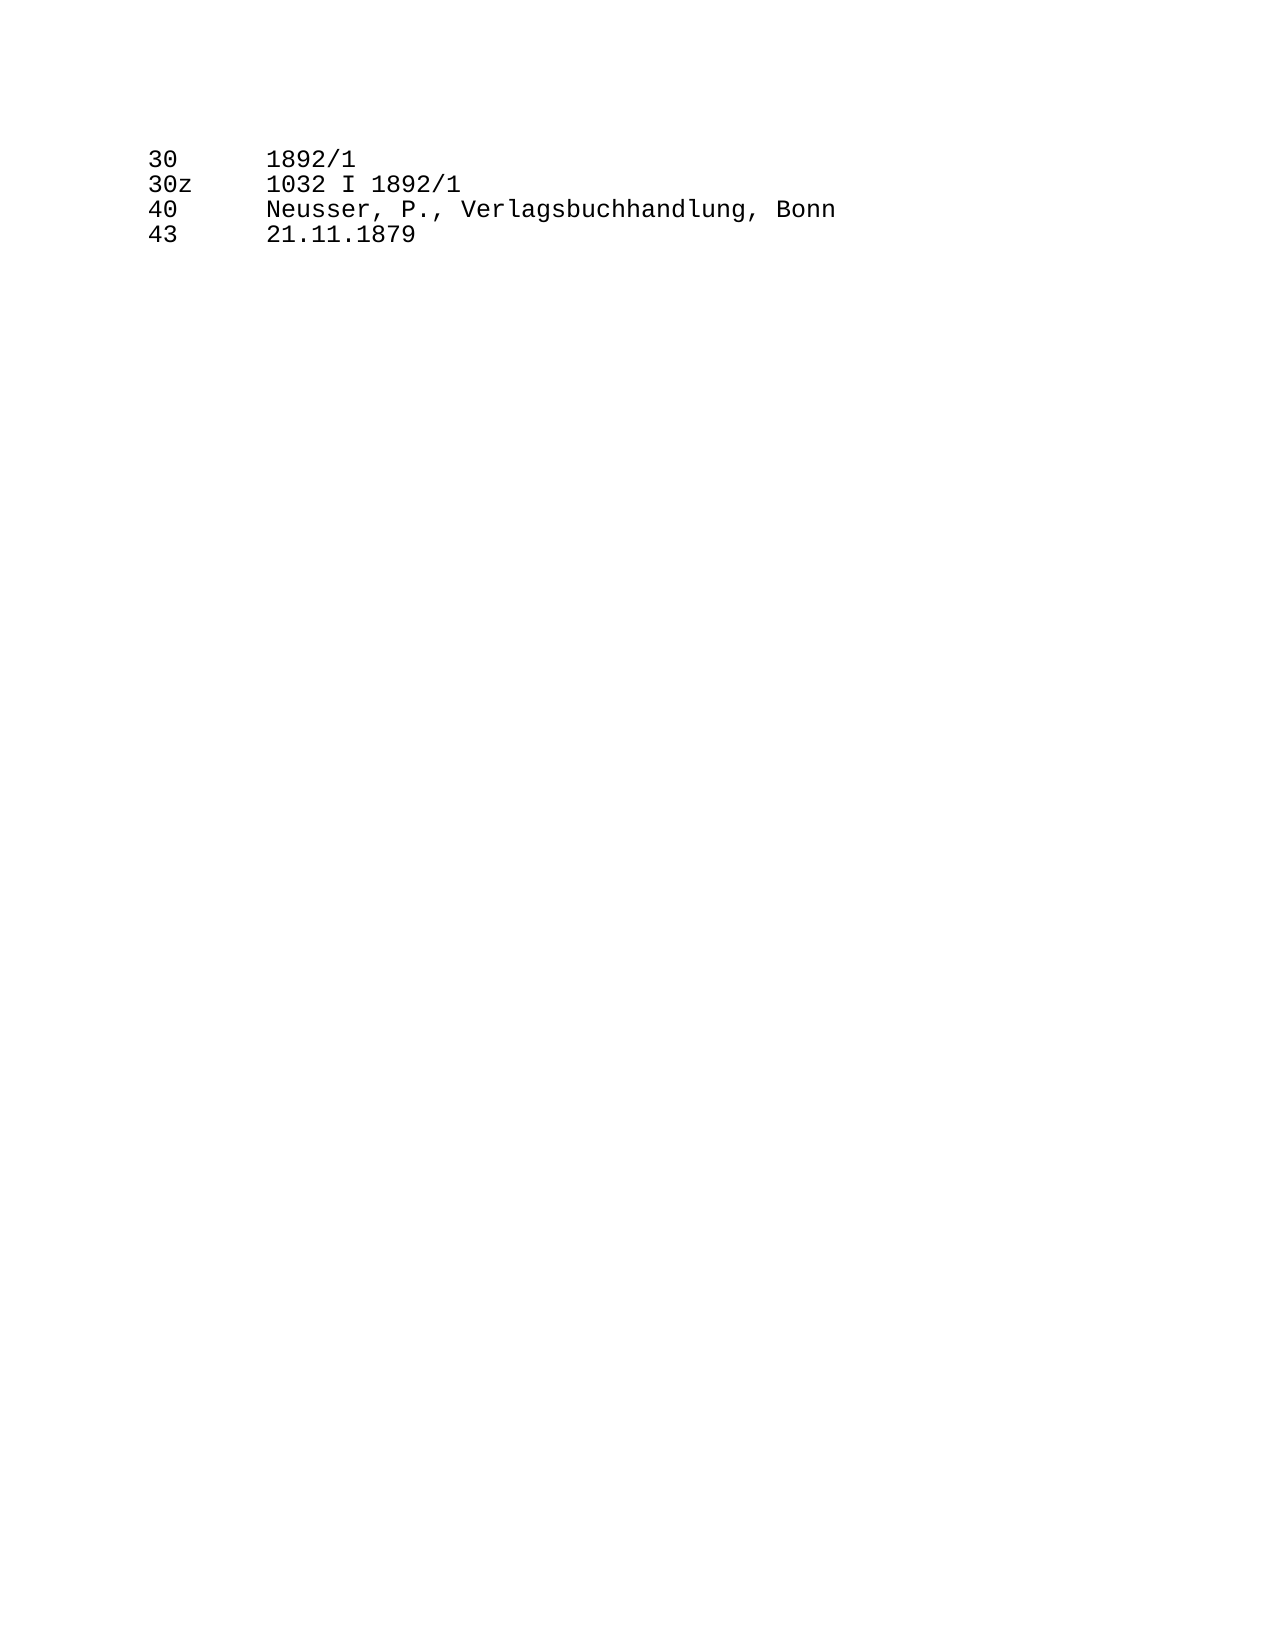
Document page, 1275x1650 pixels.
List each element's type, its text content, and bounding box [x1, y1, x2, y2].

text 43 21.11.1879 [148, 223, 1127, 248]
text 30 1892/1 [148, 148, 1127, 173]
text 30z 1032 I 1892/1 [148, 173, 1127, 198]
text 40 k[1{p[1{Neusser}, 2{P.}]p, s[Verlagsbuchhandlung]s}, 2{o[Bonn]o}]k [148, 198, 1127, 223]
